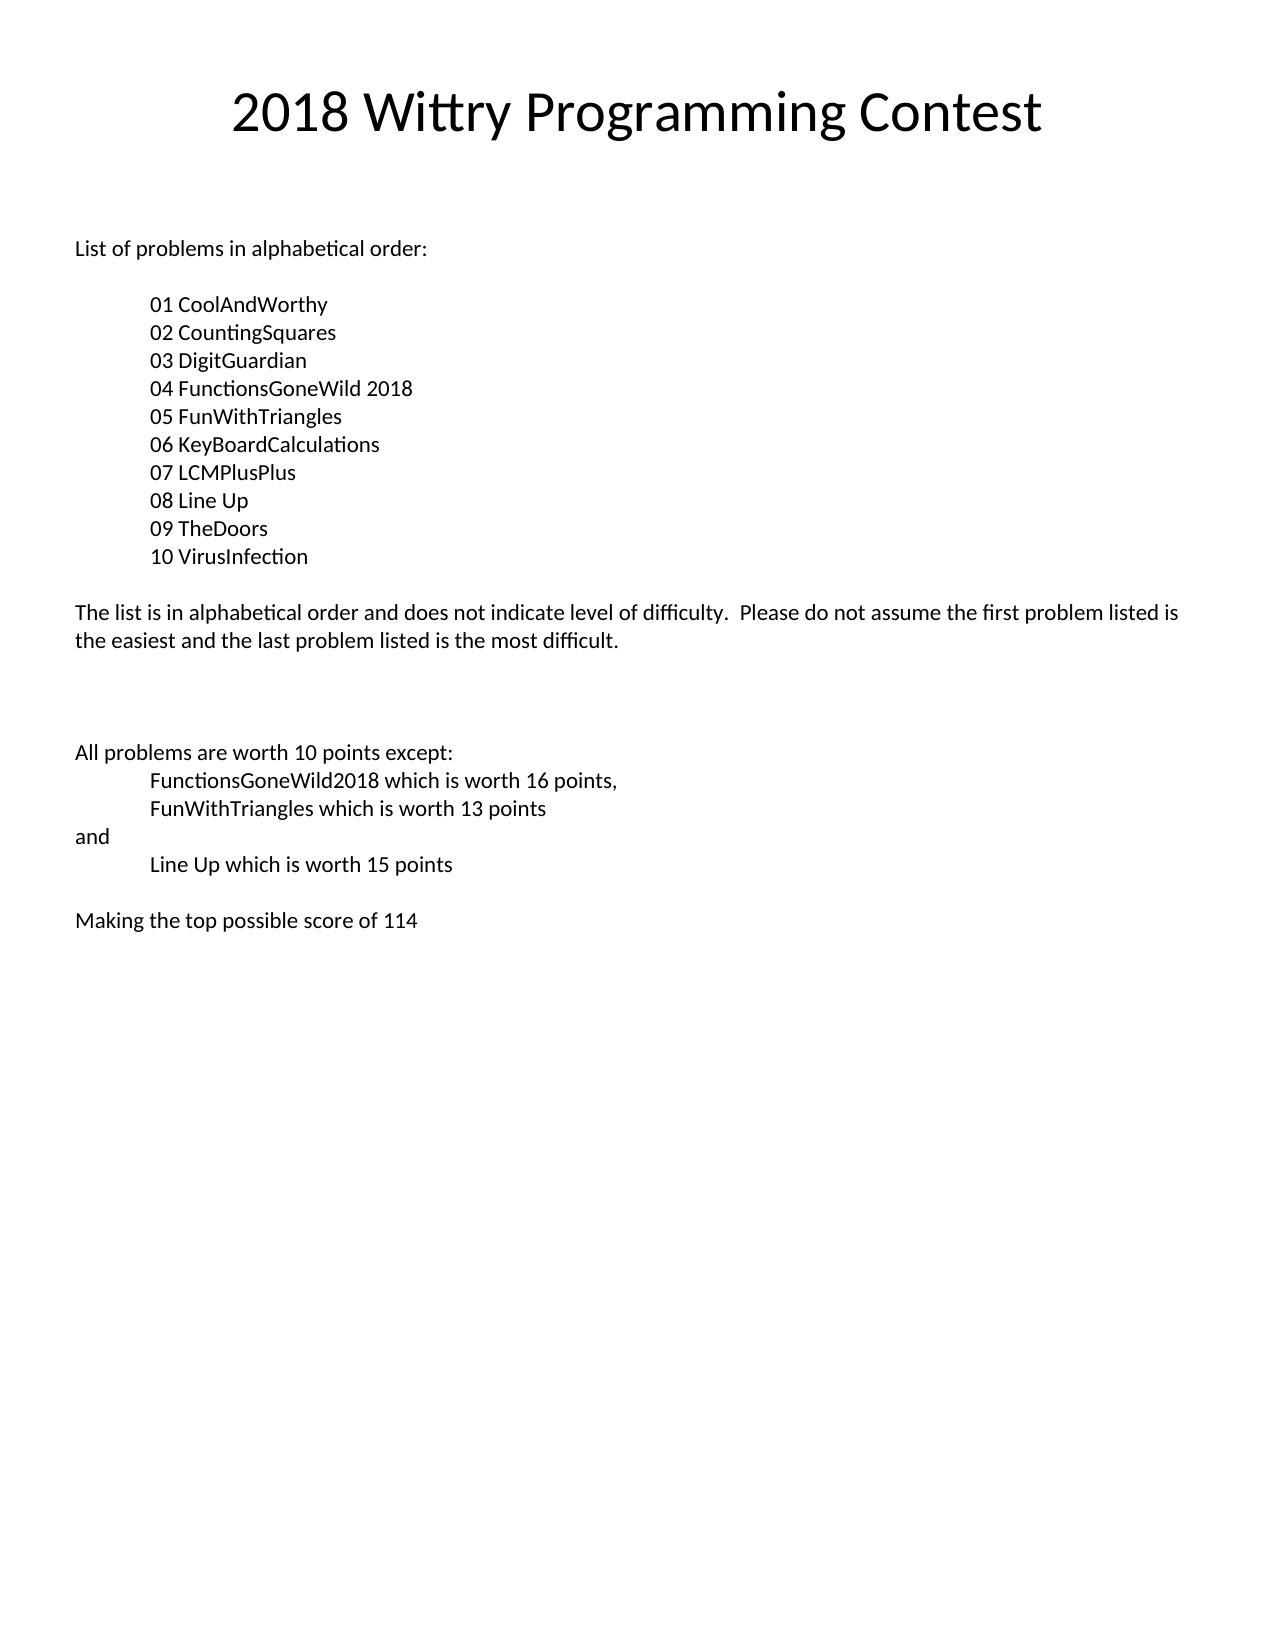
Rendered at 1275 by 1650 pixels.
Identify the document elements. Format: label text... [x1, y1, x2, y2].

text 05 FunWithTriangles [150, 402, 1200, 430]
text Line Up which is worth 15 points [150, 850, 1200, 878]
text Making the top possible score of 114 [75, 906, 1200, 934]
text All problems are worth 10 points except: [75, 738, 1200, 766]
text 01 CoolAndWorthy [150, 290, 1200, 318]
text FunctionsGoneWild2018 which is worth 16 points, [150, 766, 1200, 794]
text 02 CountingSquares [150, 318, 1200, 346]
text 09 TheDoors [150, 514, 1200, 542]
text and [75, 822, 1200, 850]
text 06 KeyBoardCalculations [150, 430, 1200, 458]
text 2018 Wittry Programming Contest [75, 75, 1200, 146]
text 07 LCMPlusPlus [150, 458, 1200, 486]
text 10 VirusInfection [150, 542, 1200, 570]
text 08 Line Up [150, 486, 1200, 514]
text FunWithTriangles which is worth 13 points [150, 794, 1200, 822]
text The list is in alphabetical order and does not indicate level of difficulty. Please do not assume the first problem listed is the easiest and the last problem listed is the most difficult. [75, 598, 1200, 654]
text List of problems in alphabetical order: [75, 234, 1200, 262]
text 04 FunctionsGoneWild 2018 [150, 374, 1200, 402]
text 03 DigitGuardian [150, 346, 1200, 374]
